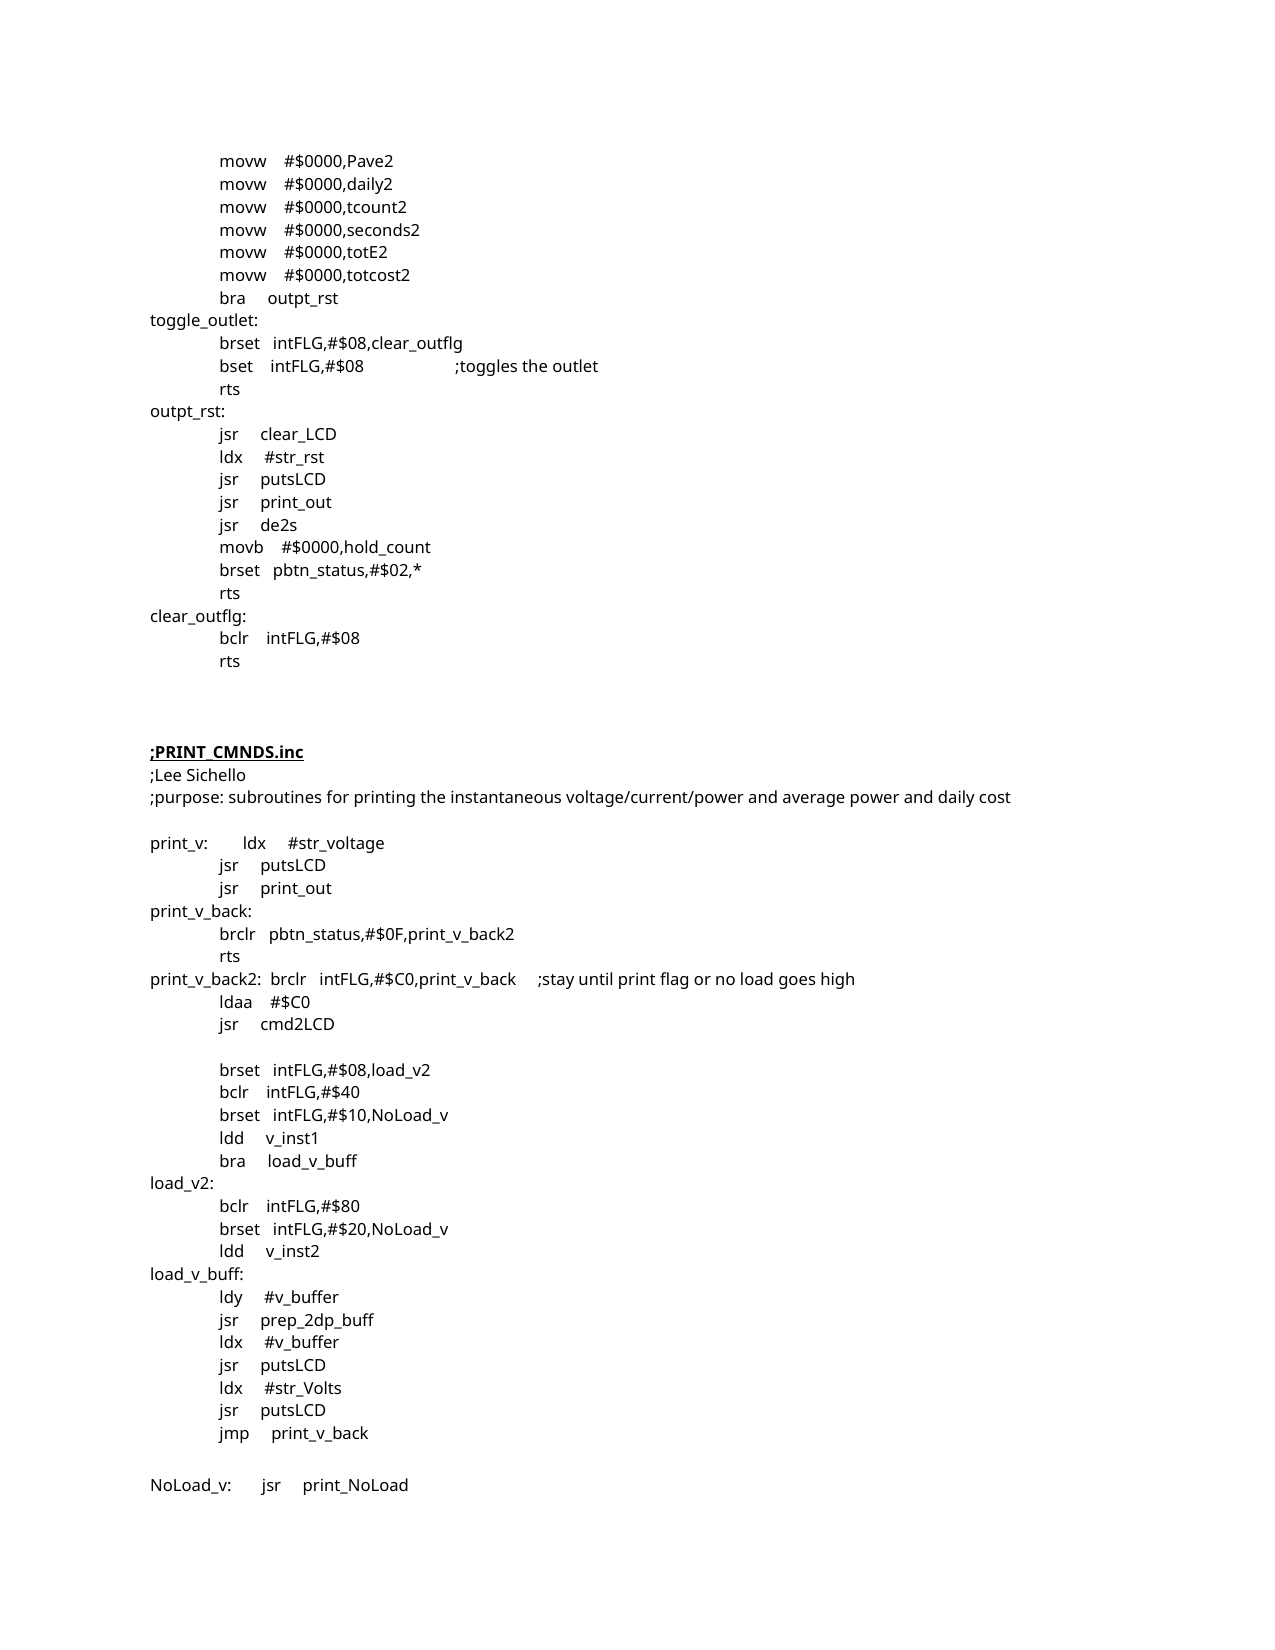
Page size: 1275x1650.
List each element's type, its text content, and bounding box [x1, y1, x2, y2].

text rts [150, 945, 1125, 967]
text movw #$0000,Pave2 [150, 150, 1125, 173]
text brset pbtn_status,#$02,* [150, 559, 1125, 581]
text movw #$0000,seconds2 [150, 218, 1125, 241]
text clear_outflg: [150, 604, 1125, 627]
text outpt_rst: [150, 400, 1125, 422]
text jsr print_out [150, 491, 1125, 513]
text ;PRINT_CMNDS.inc [150, 740, 1125, 763]
text jsr putsLCD [150, 1399, 1125, 1422]
text jsr cmd2LCD [150, 1013, 1125, 1036]
text bset intFLG,#$08 ;toggles the outlet [150, 354, 1125, 377]
text bra outpt_rst [150, 286, 1125, 309]
text jsr print_out [150, 877, 1125, 899]
text ldy #v_buffer [150, 1285, 1125, 1308]
text bra load_v_buff [150, 1149, 1125, 1172]
text ;purpose: subroutines for printing the instantaneous voltage/current/power and average power and daily cost [150, 786, 1125, 808]
text brclr pbtn_status,#$0F,print_v_back2 [150, 922, 1125, 945]
text load_v2: [150, 1172, 1125, 1194]
text jsr putsLCD [150, 1353, 1125, 1376]
text toggle_outlet: [150, 309, 1125, 332]
text print_v_back2: brclr intFLG,#$C0,print_v_back ;stay until print flag or no load goes high [150, 967, 1125, 990]
text jmp print_v_back [150, 1422, 1125, 1444]
text NoLoad_v: jsr print_NoLoad [150, 1473, 1125, 1496]
text rts [150, 649, 1125, 672]
text brset intFLG,#$20,NoLoad_v [150, 1217, 1125, 1240]
text jsr putsLCD [150, 854, 1125, 877]
text print_v_back: [150, 899, 1125, 922]
text ;Lee Sichello [150, 763, 1125, 786]
text movw #$0000,totE2 [150, 241, 1125, 263]
text jsr de2s [150, 513, 1125, 536]
text jsr prep_2dp_buff [150, 1308, 1125, 1331]
text jsr putsLCD [150, 468, 1125, 491]
text ldd v_inst2 [150, 1240, 1125, 1263]
text bclr intFLG,#$80 [150, 1194, 1125, 1217]
text bclr intFLG,#$08 [150, 627, 1125, 649]
text ldaa #$C0 [150, 990, 1125, 1013]
text ldd v_inst1 [150, 1126, 1125, 1149]
text bclr intFLG,#$40 [150, 1081, 1125, 1104]
text jsr clear_LCD [150, 422, 1125, 445]
text ldx #str_rst [150, 445, 1125, 468]
text ldx #str_Volts [150, 1376, 1125, 1399]
text movw #$0000,daily2 [150, 173, 1125, 195]
text rts [150, 581, 1125, 604]
text rts [150, 377, 1125, 400]
text movw #$0000,totcost2 [150, 263, 1125, 286]
text movb #$0000,hold_count [150, 536, 1125, 559]
text ldx #v_buffer [150, 1331, 1125, 1353]
text load_v_buff: [150, 1263, 1125, 1285]
text brset intFLG,#$08,clear_outflg [150, 332, 1125, 354]
text brset intFLG,#$10,NoLoad_v [150, 1104, 1125, 1126]
text print_v: ldx #str_voltage [150, 831, 1125, 854]
text movw #$0000,tcount2 [150, 195, 1125, 218]
text brset intFLG,#$08,load_v2 [150, 1058, 1125, 1081]
